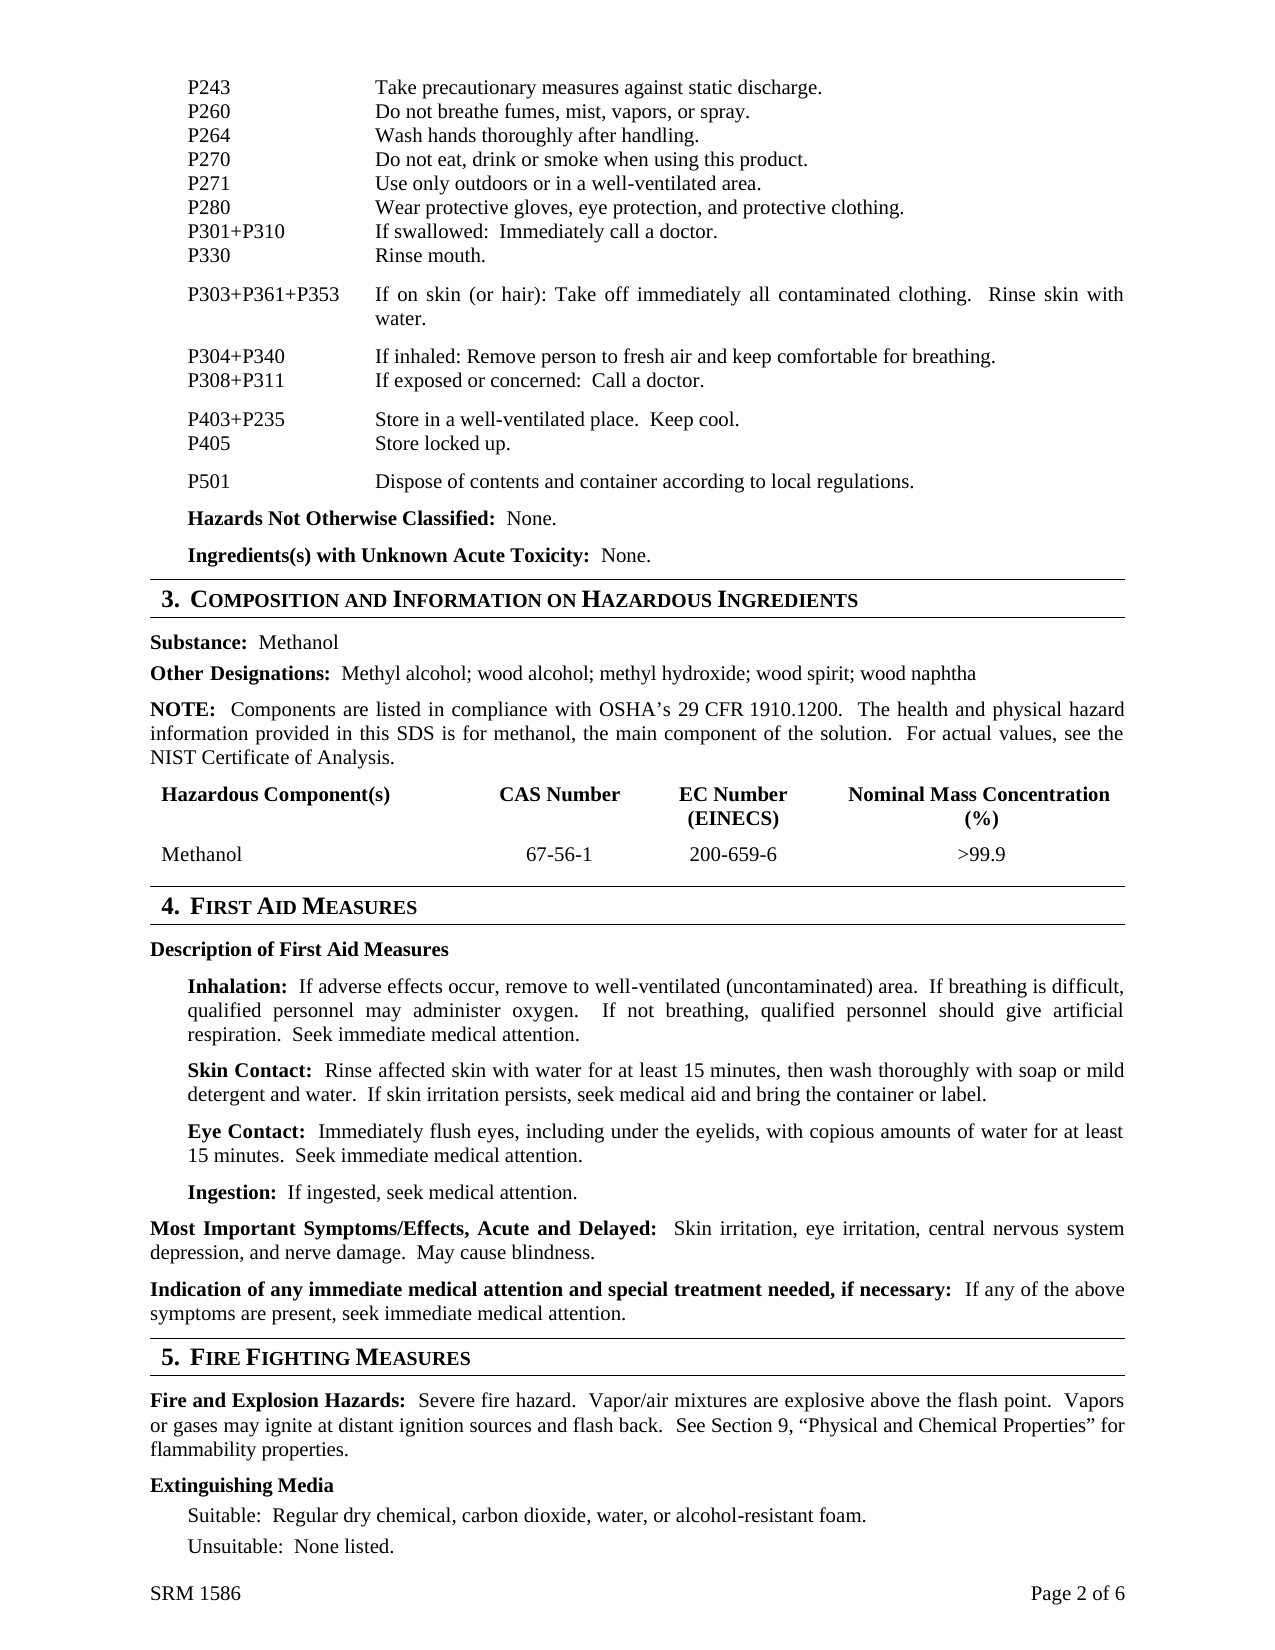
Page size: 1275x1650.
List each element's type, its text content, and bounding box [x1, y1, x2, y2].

text Extinguishing Media [150, 1473, 1125, 1497]
text P405 Store locked up. [187, 431, 1125, 455]
text Skin Contact: Rinse affected skin with water for at least 15 minutes, then wash thoroughly with soap or mild detergent and water. If skin irritation persists, seek medical aid and bring the container or label. [187, 1058, 1125, 1106]
table_cell Methanol [150, 842, 480, 872]
text Eye Contact: Immediately flush eyes, including under the eyelids, with copious amounts of water for at least 15 minutes. Seek immediate medical attention. [187, 1119, 1125, 1167]
text P303+P361+P353 If on skin (or hair): Take off immediately all contaminated clothing. Rinse skin with water. [187, 282, 1125, 330]
text Hazards Not Otherwise Classified: None. [187, 506, 1125, 530]
table_cell 67-56-1 [480, 842, 639, 872]
text P304+P340 If inhaled: Remove person to fresh air and keep comfortable for breathing. [187, 344, 1125, 368]
text NOTE: Components are listed in compliance with OSHA’s 29 CFR 1910.1200. The health and physical hazard information provided in this SDS is for methanol, the main component of the solution. For actual values, see the NIST Certificate of Analysis. [150, 697, 1125, 769]
text P270 Do not eat, drink or smoke when using this product. [187, 147, 1125, 171]
text Unsuitable: None listed. [150, 1534, 1125, 1558]
text P308+P311 If exposed or concerned: Call a doctor. [187, 368, 1125, 392]
table_cell >99.9 [827, 842, 1136, 872]
text P301+P310 If swallowed: Immediately call a doctor. [187, 219, 1125, 243]
text Most Important Symptoms/Effects, Acute and Delayed: Skin irritation, eye irritation, central nervous system depression, and nerve damage. May cause blindness. [150, 1216, 1125, 1264]
text Fire and Explosion Hazards: Severe fire hazard. Vapor/air mixtures are explosive above the flash point. Vapors or gases may ignite at distant ignition sources and flash back. See Section 9, “Physical and Chemical Properties” for flammability properties. [150, 1388, 1125, 1461]
table_header CAS Number [480, 782, 639, 842]
text P280 Wear protective gloves, eye protection, and protective clothing. [187, 195, 1125, 219]
text Substance: Methanol [150, 630, 1125, 654]
text P330 Rinse mouth. [187, 243, 1125, 267]
text P501 Dispose of contents and container according to local regulations. [187, 469, 1125, 493]
table_header 3. COMPOSITION AND INFORMATION ON HAZARDOUS INGREDIENTS [150, 580, 1125, 617]
table_header Nominal Mass Concentration (%) [827, 782, 1136, 842]
text P264 Wash hands thoroughly after handling. [187, 123, 1125, 147]
text P260 Do not breathe fumes, mist, vapors, or spray. [187, 99, 1125, 123]
text P271 Use only outdoors or in a well-ventilated area. [187, 171, 1125, 195]
text Inhalation: If adverse effects occur, remove to well-ventilated (uncontaminated) area. If breathing is difficult, qualified personnel may administer oxygen. If not breathing, qualified personnel should give artificial respiration. Seek immediate medical attention. [187, 974, 1125, 1046]
text P403+P235 Store in a well-ventilated place. Keep cool. [187, 407, 1125, 431]
text Suitable: Regular dry chemical, carbon dioxide, water, or alcohol-resistant foam. [150, 1503, 1125, 1527]
text Ingredients(s) with Unknown Acute Toxicity: None. [187, 542, 1125, 567]
table_cell 200-659-6 [639, 842, 827, 872]
text Indication of any immediate medical attention and special treatment needed, if necessary: If any of the above symptoms are present, seek immediate medical attention. [150, 1277, 1125, 1325]
table_header 4. FIRST AID MEASURES [150, 887, 1125, 923]
table_header 5. FIRE FIGHTING MEASURES [150, 1339, 1125, 1375]
table_header Hazardous Component(s) [150, 782, 480, 842]
text Description of First Aid Measures [150, 937, 1125, 961]
text Ingestion: If ingested, seek medical attention. [187, 1179, 1125, 1204]
text P243 Take precautionary measures against static discharge. [187, 75, 1125, 99]
text Other Designations: Methyl alcohol; wood alcohol; methyl hydroxide; wood spirit; wood naphtha [150, 660, 1125, 684]
table_header EC Number (EINECS) [639, 782, 827, 842]
